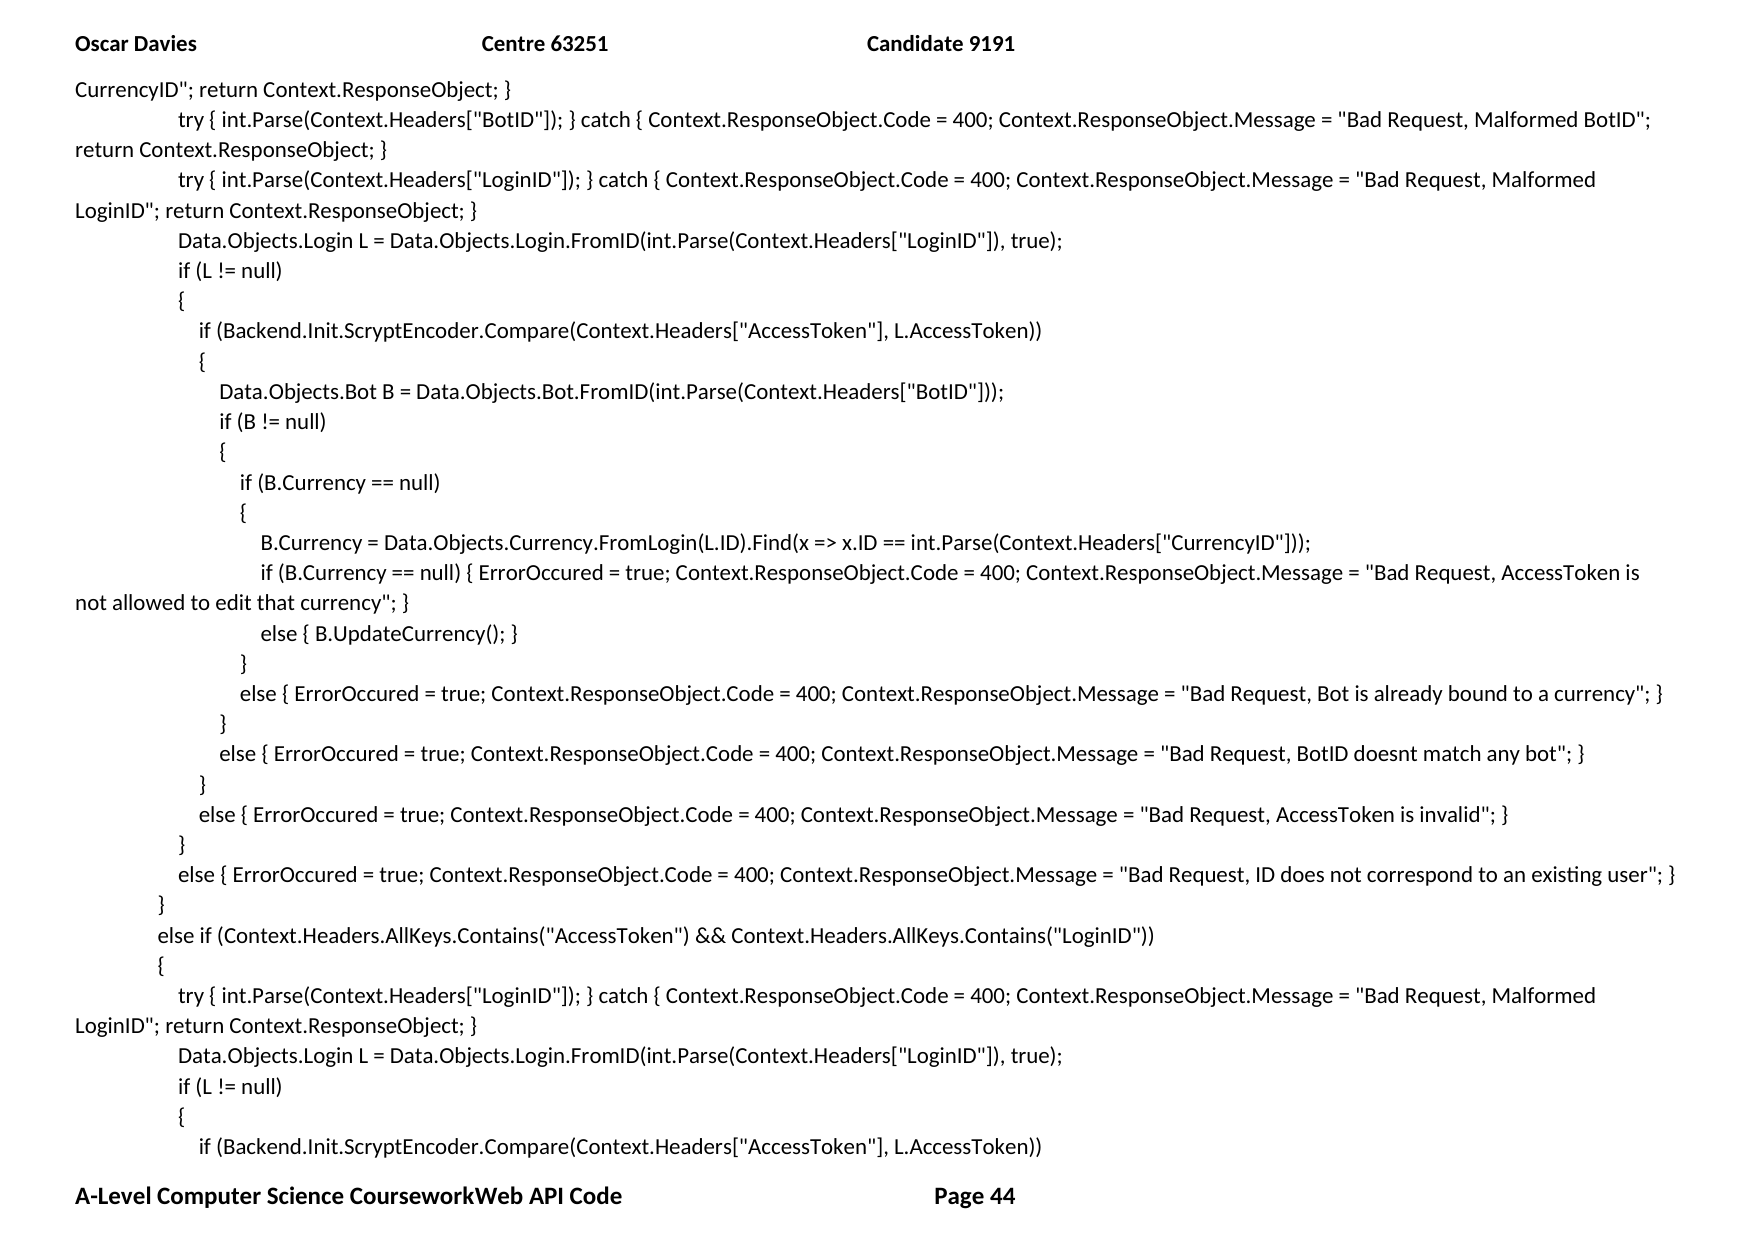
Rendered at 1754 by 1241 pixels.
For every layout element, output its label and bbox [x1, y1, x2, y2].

text [75, 75, 1679, 1160]
